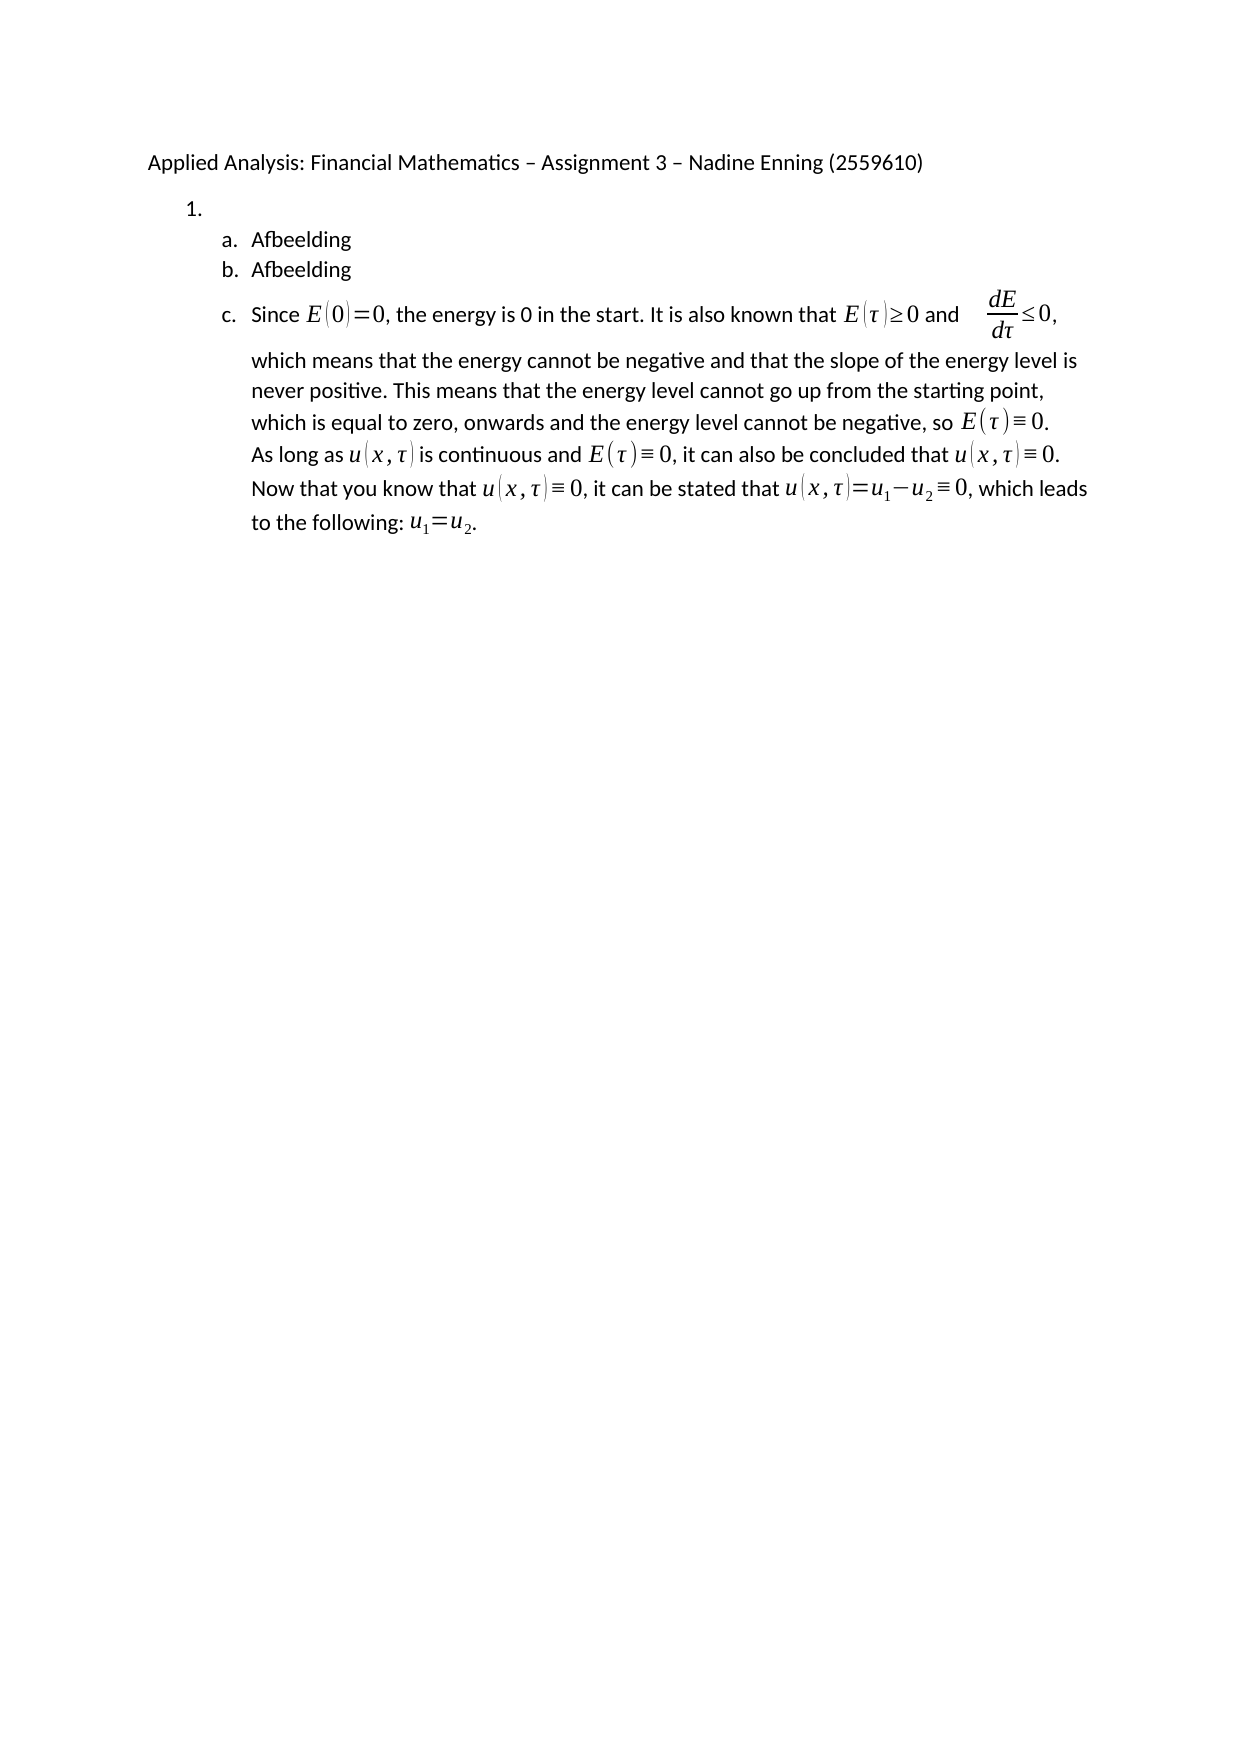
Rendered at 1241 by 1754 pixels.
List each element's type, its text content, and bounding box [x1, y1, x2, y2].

list Afbeelding [221, 225, 1093, 253]
list Since , the energy is 0 in the start. It is also known that and , which means that the energy cannot be negative and that the slope of the energy level is never positive. This means that the energy level cannot go up from the starting point, which is equal to zero, onwards and the energy level cannot be negative, so . [221, 285, 1093, 437]
list As long as is continuous and , it can also be concluded that . [251, 439, 1093, 469]
list Now that you know that , it can be stated that , which leads to the following: . [251, 472, 1093, 538]
list Afbeelding [221, 255, 1093, 283]
text Applied Analysis: Financial Mathematics – Assignment 3 – Nadine Enning (2559610) [148, 148, 1093, 176]
